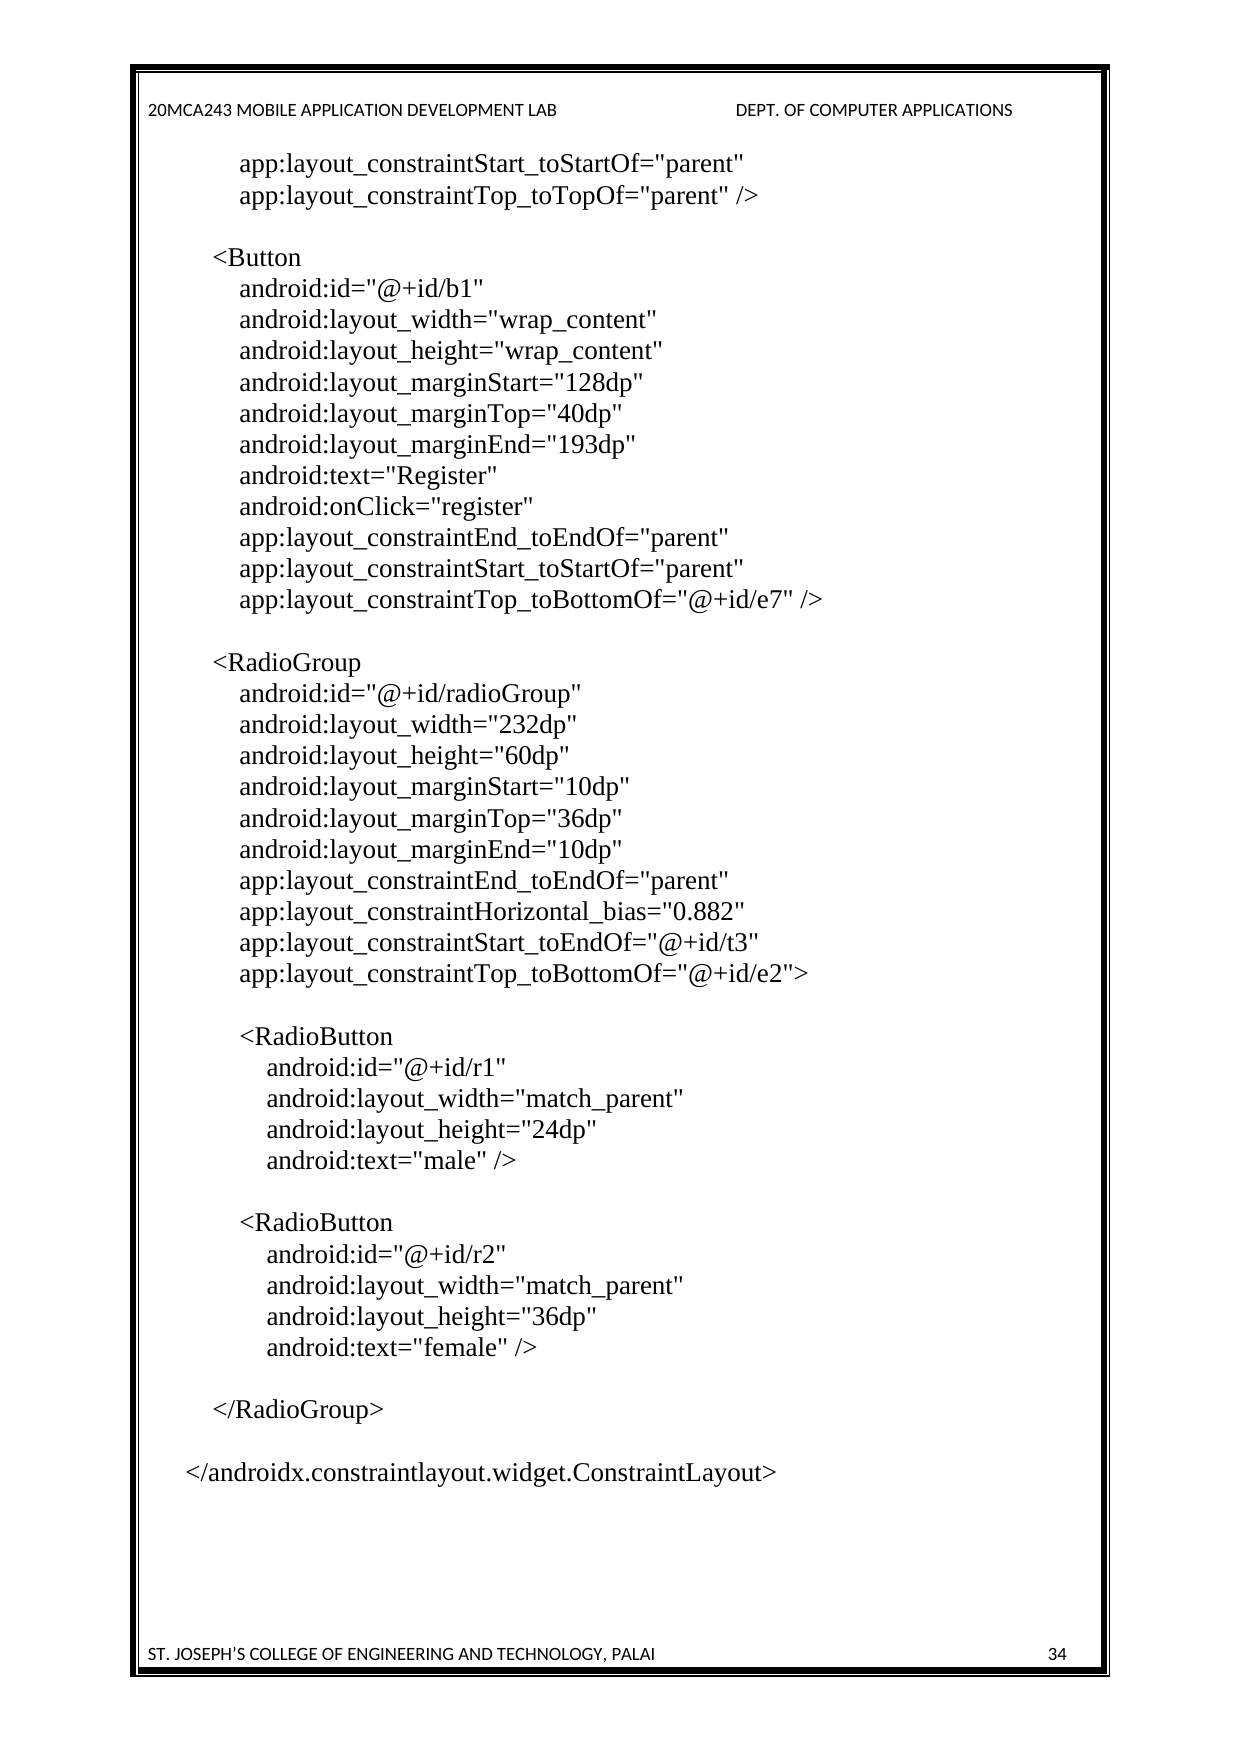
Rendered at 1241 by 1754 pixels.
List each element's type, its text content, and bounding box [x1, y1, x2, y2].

text android:text="male" /> [148, 1144, 1033, 1175]
text android:id="@+id/b1" [148, 272, 1033, 303]
text app:layout_constraintStart_toStartOf="parent" [148, 552, 1033, 584]
text android:id="@+id/radioGroup" [148, 677, 1033, 708]
text <RadioButton [148, 1207, 1033, 1238]
text <RadioButton [148, 1020, 1033, 1051]
text android:layout_height="60dp" [148, 739, 1033, 771]
text android:layout_height="36dp" [148, 1300, 1033, 1331]
text android:layout_marginStart="128dp" [148, 366, 1033, 397]
text <RadioGroup [148, 646, 1033, 677]
text app:layout_constraintTop_toTopOf="parent" /> [148, 179, 1033, 210]
text app:layout_constraintHorizontal_bias="0.882" [148, 895, 1033, 926]
text android:text="Register" [148, 459, 1033, 490]
text </RadioGroup> [148, 1393, 1033, 1424]
text android:id="@+id/r2" [148, 1238, 1033, 1269]
text android:onClick="register" [148, 490, 1033, 521]
text android:layout_marginTop="40dp" [148, 397, 1033, 428]
text android:layout_height="wrap_content" [148, 334, 1033, 366]
text app:layout_constraintEnd_toEndOf="parent" [148, 864, 1033, 895]
text app:layout_constraintTop_toBottomOf="@+id/e2"> [148, 957, 1033, 988]
text app:layout_constraintTop_toBottomOf="@+id/e7" /> [148, 584, 1033, 615]
text android:layout_width="wrap_content" [148, 303, 1033, 334]
text <Button [148, 241, 1033, 272]
text android:layout_marginEnd="193dp" [148, 428, 1033, 459]
text app:layout_constraintStart_toEndOf="@+id/t3" [148, 926, 1033, 957]
text android:layout_width="232dp" [148, 708, 1033, 739]
text android:layout_width="match_parent" [148, 1082, 1033, 1113]
text android:layout_marginTop="36dp" [148, 802, 1033, 833]
text android:layout_marginStart="10dp" [148, 771, 1033, 802]
text android:layout_width="match_parent" [148, 1269, 1033, 1300]
text android:layout_height="24dp" [148, 1113, 1033, 1144]
text app:layout_constraintEnd_toEndOf="parent" [148, 521, 1033, 552]
text android:text="female" /> [148, 1331, 1033, 1362]
text </androidx.constraintlayout.widget.ConstraintLayout> [148, 1456, 1033, 1487]
text app:layout_constraintStart_toStartOf="parent" [148, 148, 1033, 179]
text android:id="@+id/r1" [148, 1051, 1033, 1082]
text android:layout_marginEnd="10dp" [148, 833, 1033, 864]
